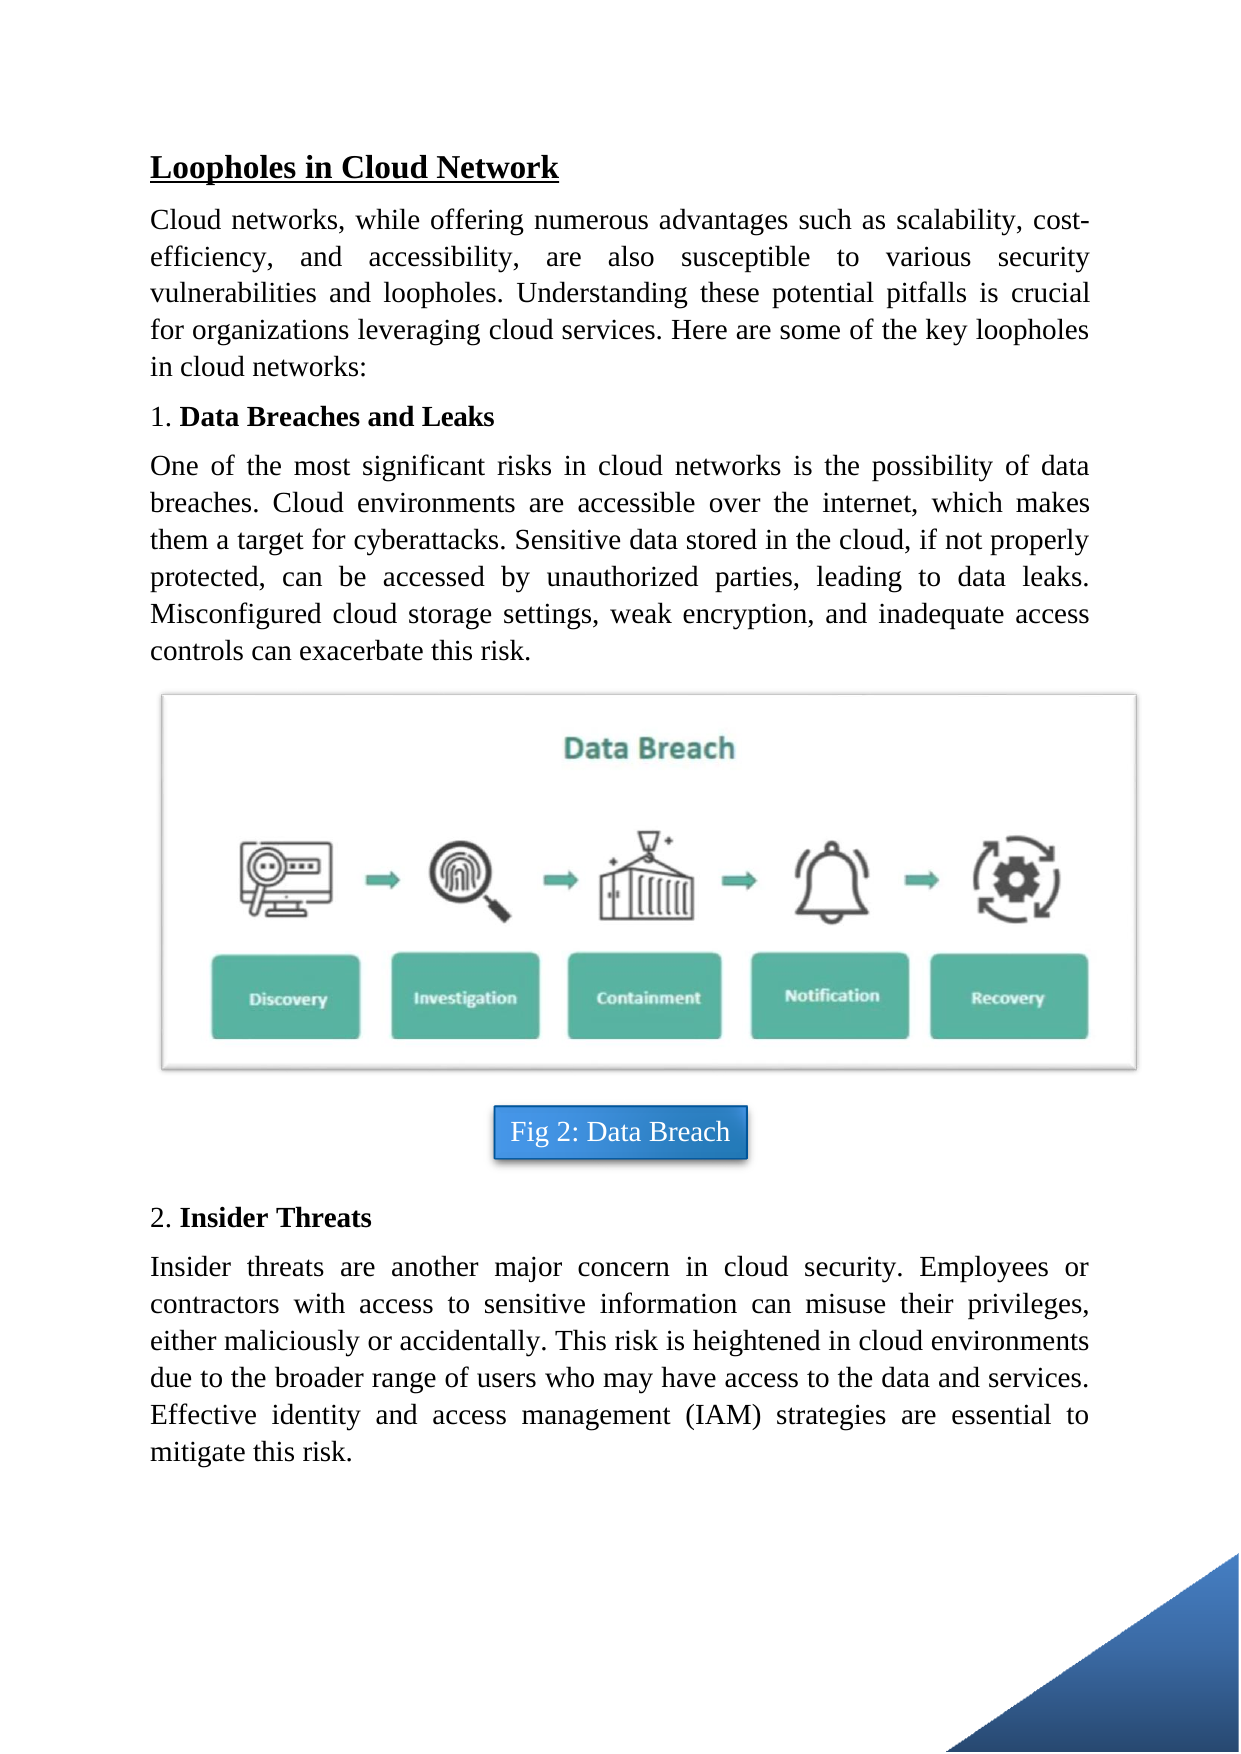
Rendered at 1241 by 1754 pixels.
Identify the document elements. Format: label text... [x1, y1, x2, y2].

picture [483, 1099, 758, 1124]
subtitle Loopholes in Cloud Network [150, 147, 1228, 186]
subtitle Insider Threats [150, 1124, 1228, 1233]
picture [943, 1551, 1239, 1752]
text Insider threats are another major concern in cloud security. Employees or contractors with access to sensitive information can misuse their privileges, either maliciously or accidentally. This risk is heightened in cloud environments due to the broader range of users who may have access to the data and services. Effective identity and access management (IAM) strategies are essential to mitigate this risk. [150, 1249, 1090, 1467]
subtitle Data Breaches and Leaks [150, 399, 1228, 432]
text One of the most significant risks in cloud networks is the possibility of data breaches. Cloud environments are accessible over the internet, which makes them a target for cyberattacks. Sensitive data stored in the cloud, if not properly protected, can be accessed by unauthorized parties, leading to data leaks. Misconfigured cloud storage settings, weak encryption, and inadequate access controls can exacerbate this risk. [150, 448, 1091, 666]
picture [156, 688, 1143, 1076]
text Cloud networks, while offering numerous advantages such as scalability, cost- efficiency, and accessibility, are also susceptible to various security vulnerabilities and loopholes. Understanding these potential pitfalls is crucial for organizations leveraging cloud services. Here are some of the key loopholes in cloud networks: [150, 202, 1091, 383]
